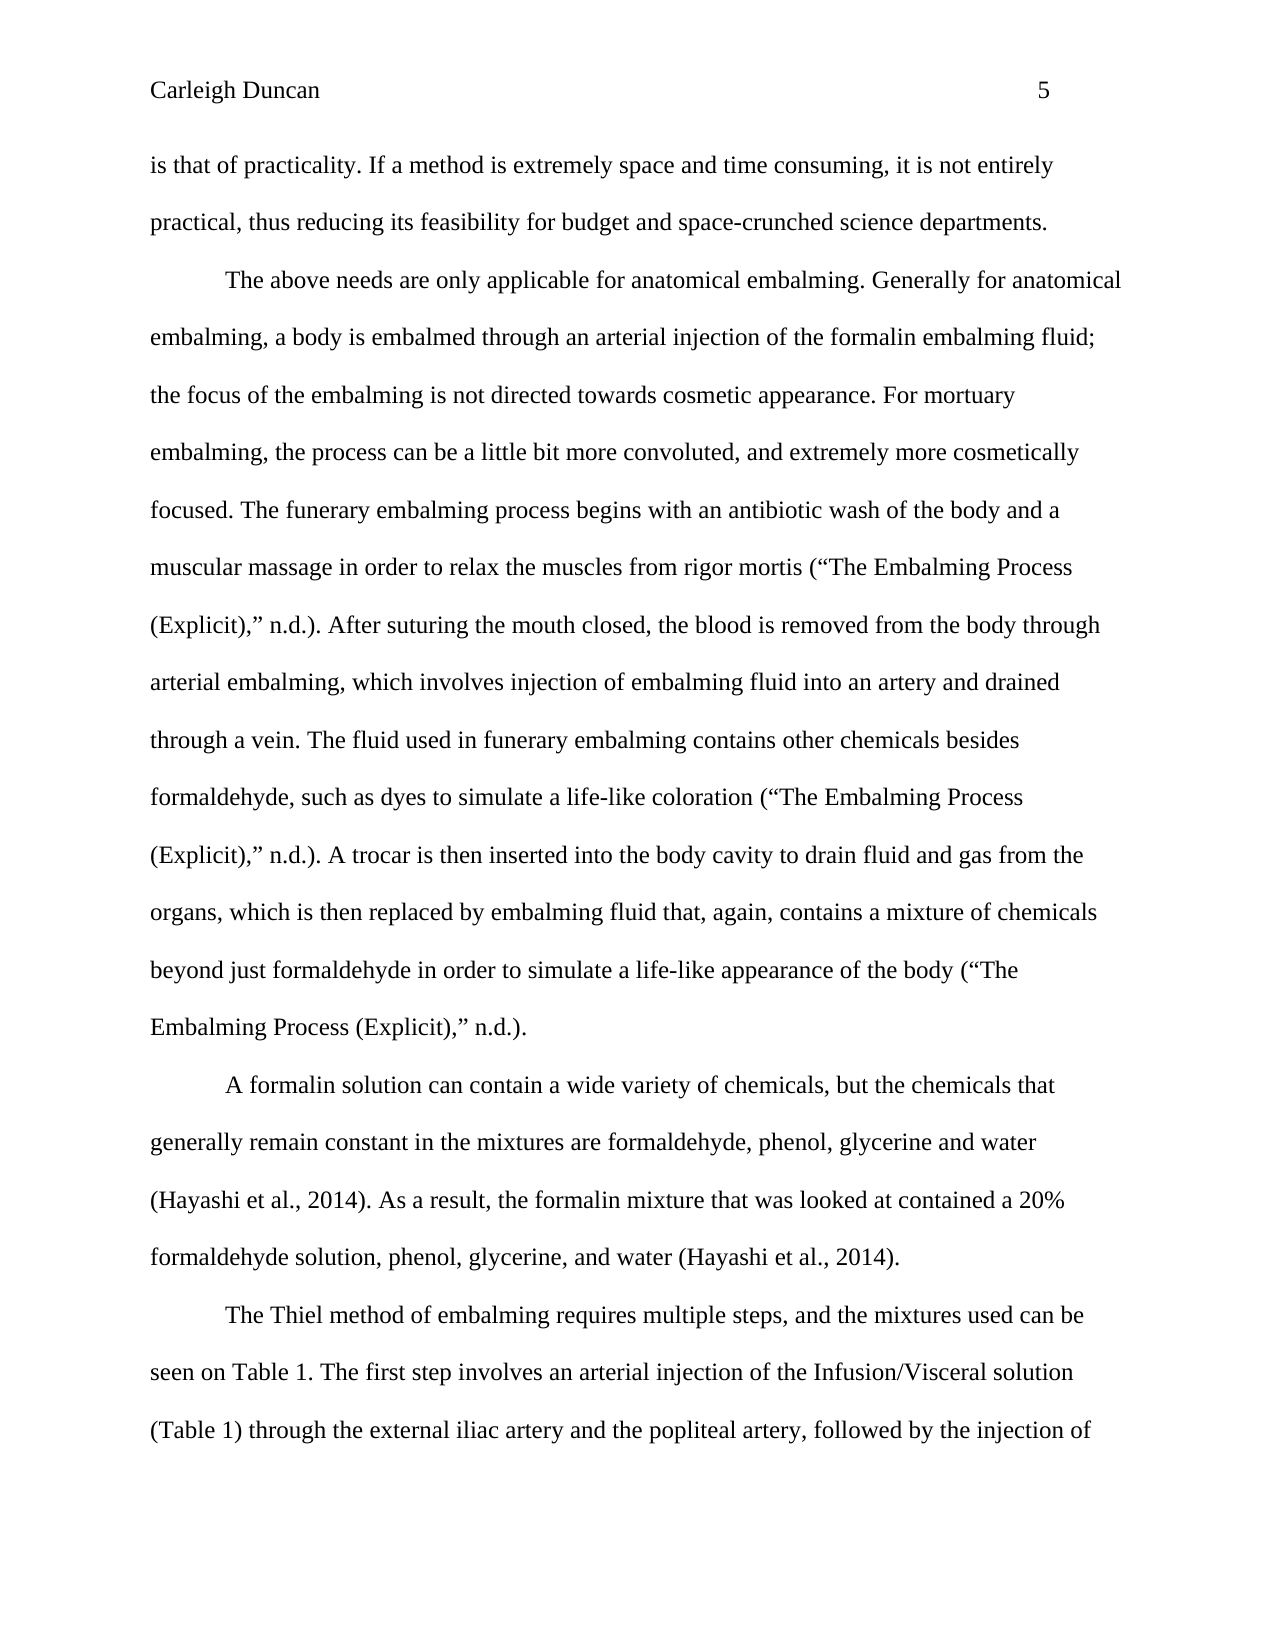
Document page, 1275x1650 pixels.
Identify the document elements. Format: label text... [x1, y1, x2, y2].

text The above needs are only applicable for anatomical embalming. Generally for anatomical embalming, a body is embalmed through an arterial injection of the formalin embalming fluid; the focus of the embalming is not directed towards cosmetic appearance. For mortuary embalming, the process can be a little bit more convoluted, and extremely more cosmetically focused. The funerary embalming process begins with an antibiotic wash of the body and a muscular massage in order to relax the muscles from rigor mortis (“The Embalming Process (Explicit),” n.d.). After suturing the mouth closed, the blood is removed from the body through arterial embalming, which involves injection of embalming fluid into an artery and drained through a vein. The fluid used in funerary embalming contains other chemicals besides formaldehyde, such as dyes to simulate a life-like coloration (“The Embalming Process (Explicit),” n.d.). A trocar is then inserted into the body cavity to drain fluid and gas from the organs, which is then replaced by embalming fluid that, again, contains a mixture of chemicals beyond just formaldehyde in order to simulate a life-like appearance of the body (“The Embalming Process (Explicit),” n.d.). [150, 265, 1125, 1041]
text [150, 1300, 1125, 1444]
text A formalin solution can contain a wide variety of chemicals, but the chemicals that generally remain constant in the mixtures are formaldehyde, phenol, glycerine and water (Hayashi et al., 2014). As a result, the formalin mixture that was looked at contained a 20% formaldehyde solution, phenol, glycerine, and water (Hayashi et al., 2014). [150, 1070, 1125, 1271]
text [150, 150, 1125, 236]
